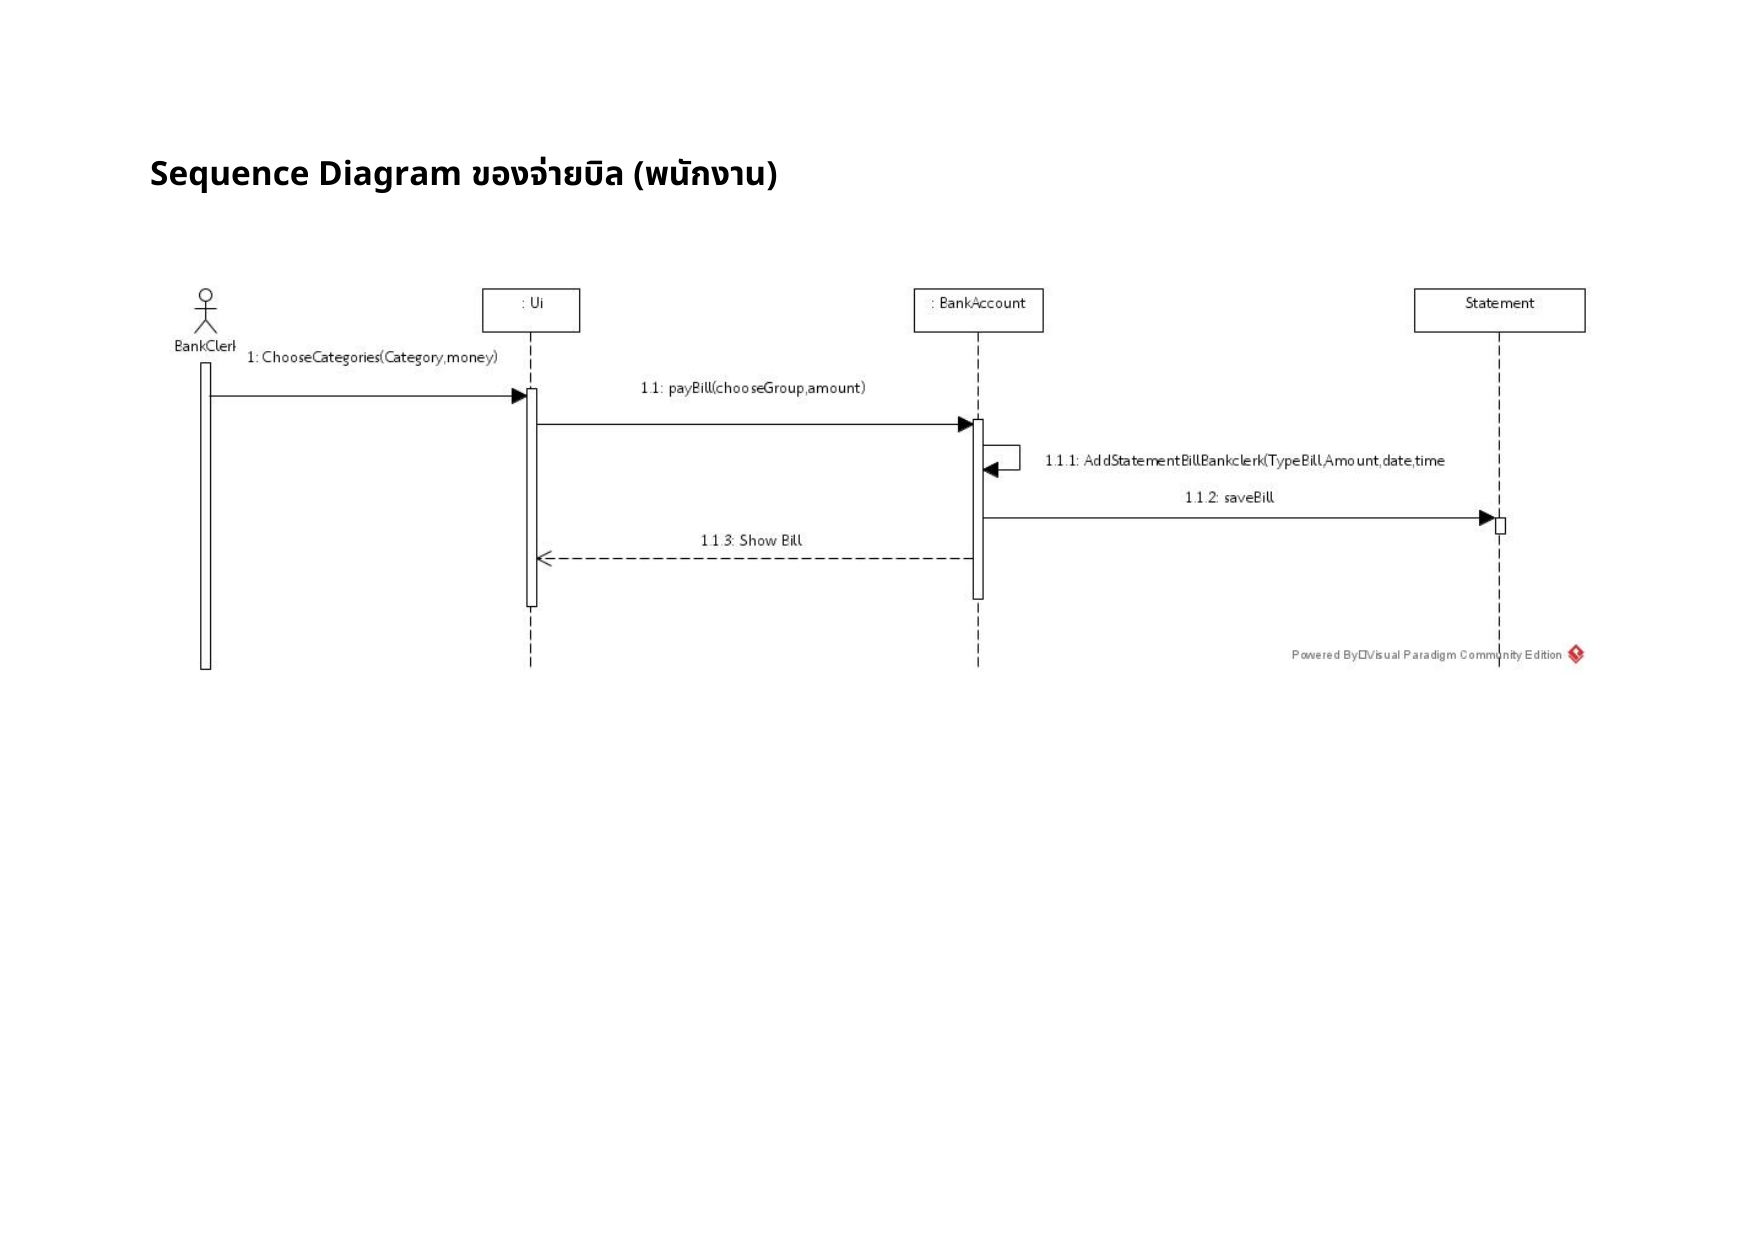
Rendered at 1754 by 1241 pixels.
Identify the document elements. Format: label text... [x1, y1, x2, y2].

picture [150, 286, 1592, 675]
text Sequence Diagram ของจ่ายบิล (พนักงาน) [150, 150, 1604, 201]
